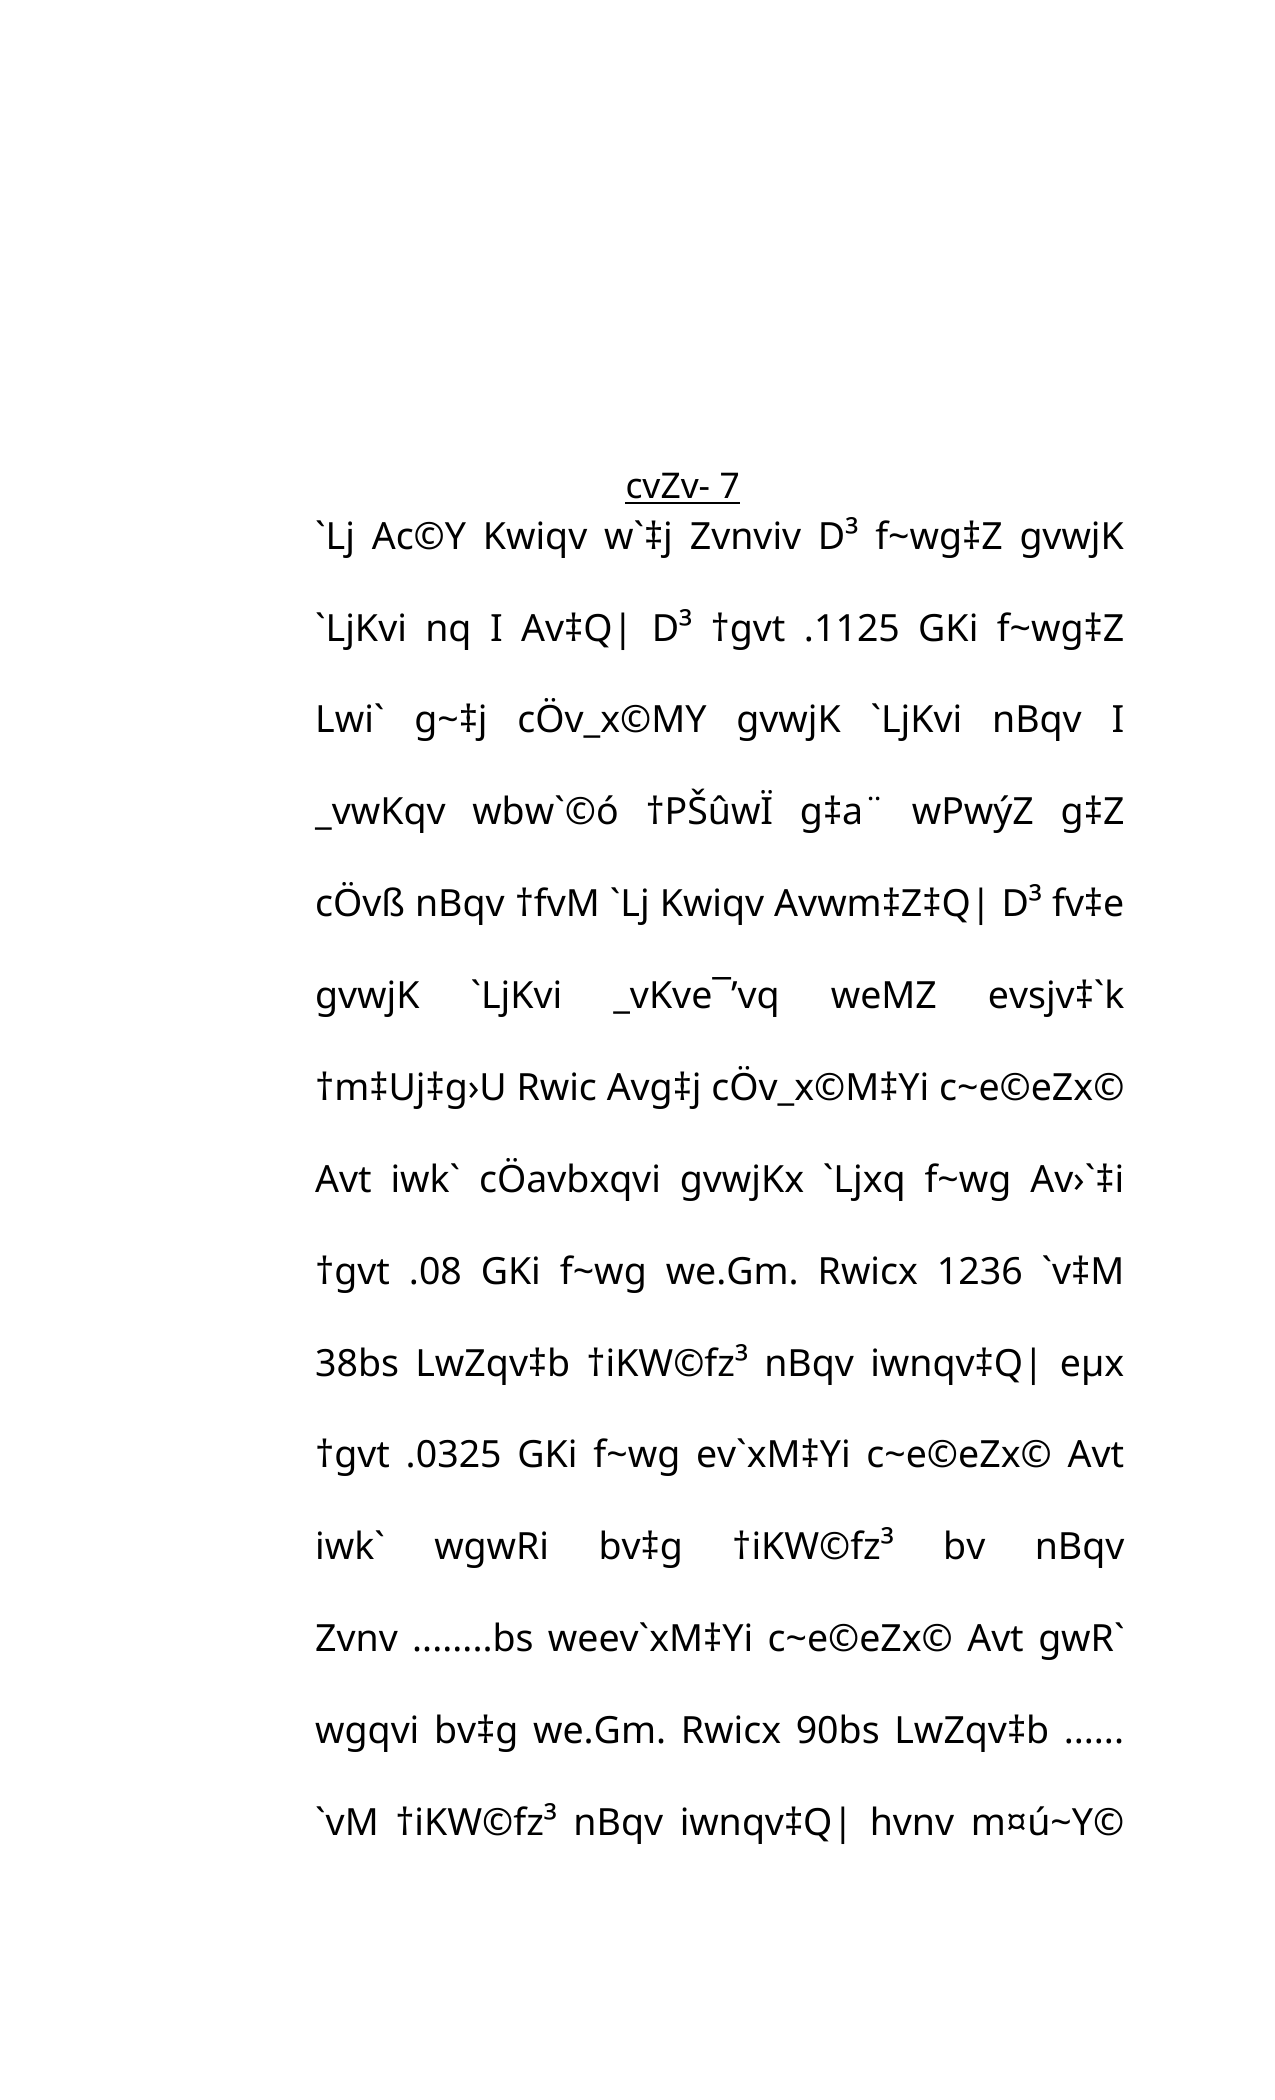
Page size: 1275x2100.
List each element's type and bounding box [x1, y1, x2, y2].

list [277, 509, 1125, 1846]
